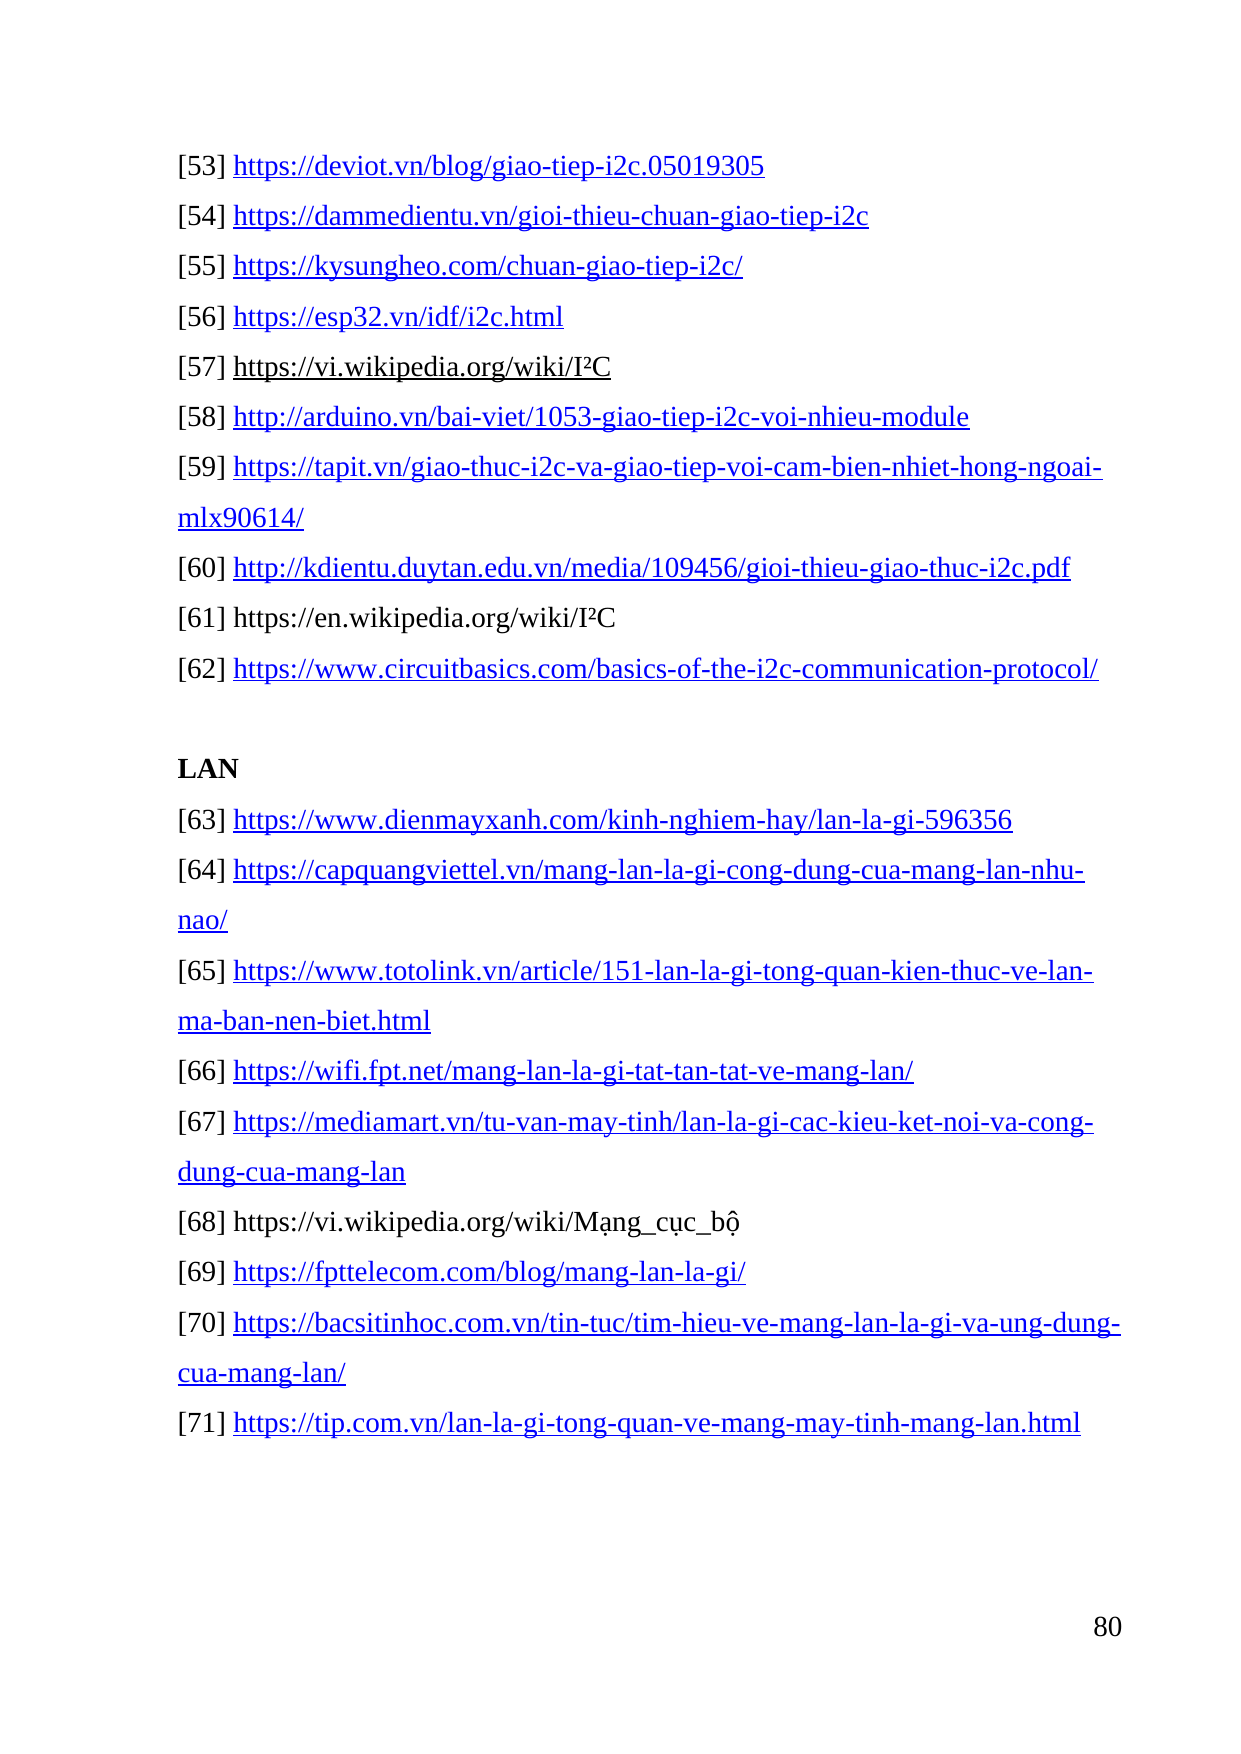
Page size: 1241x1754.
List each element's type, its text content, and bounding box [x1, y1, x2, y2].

text [55] https://kysungheo.com/chuan-giao-tiep-i2c/ [177, 248, 1122, 282]
text [67] https://mediamart.vn/tu-van-may-tinh/lan-la-gi-cac-kieu-ket-noi-va-cong-dung-cua-mang-lan [177, 1104, 1122, 1187]
text [59] https://tapit.vn/giao-thuc-i2c-va-giao-tiep-voi-cam-bien-nhiet-hong-ngoai-mlx90614/ [177, 449, 1122, 533]
text [56] https://esp32.vn/idf/i2c.html [177, 299, 1122, 332]
text LAN [177, 751, 1122, 785]
text [60] http://kdientu.duytan.edu.vn/media/109456/gioi-thieu-giao-thuc-i2c.pdf [177, 550, 1122, 584]
text [58] http://arduino.vn/bai-viet/1053-giao-tiep-i2c-voi-nhieu-module [177, 399, 1122, 433]
text [68] https://vi.wikipedia.org/wiki/Mạng_cục_bộ [177, 1204, 1122, 1238]
text [57] https://vi.wikipedia.org/wiki/I²C [177, 349, 1122, 382]
text [70] https://bacsitinhoc.com.vn/tin-tuc/tim-hieu-ve-mang-lan-la-gi-va-ung-dung-cua-mang-lan/ [177, 1305, 1122, 1389]
text [69] https://fpttelecom.com/blog/mang-lan-la-gi/ [177, 1254, 1122, 1288]
text [61] https://en.wikipedia.org/wiki/I²C [177, 601, 1122, 634]
text [63] https://www.dienmayxanh.com/kinh-nghiem-hay/lan-la-gi-596356 [177, 802, 1122, 835]
text [65] https://www.totolink.vn/article/151-lan-la-gi-tong-quan-kien-thuc-ve-lan-ma-ban-nen-biet.html [177, 953, 1122, 1037]
text [62] https://www.circuitbasics.com/basics-of-the-i2c-communication-protocol/ [177, 651, 1122, 684]
text [64] https://capquangviettel.vn/mang-lan-la-gi-cong-dung-cua-mang-lan-nhu-nao/ [177, 852, 1122, 936]
text [54] https://dammedientu.vn/gioi-thieu-chuan-giao-tiep-i2c [177, 198, 1122, 232]
text [66] https://wifi.fpt.net/mang-lan-la-gi-tat-tan-tat-ve-mang-lan/ [177, 1053, 1122, 1087]
text [71] https://tip.com.vn/lan-la-gi-tong-quan-ve-mang-may-tinh-mang-lan.html [177, 1406, 1122, 1439]
text [53] https://deviot.vn/blog/giao-tiep-i2c.05019305 [177, 148, 1122, 181]
